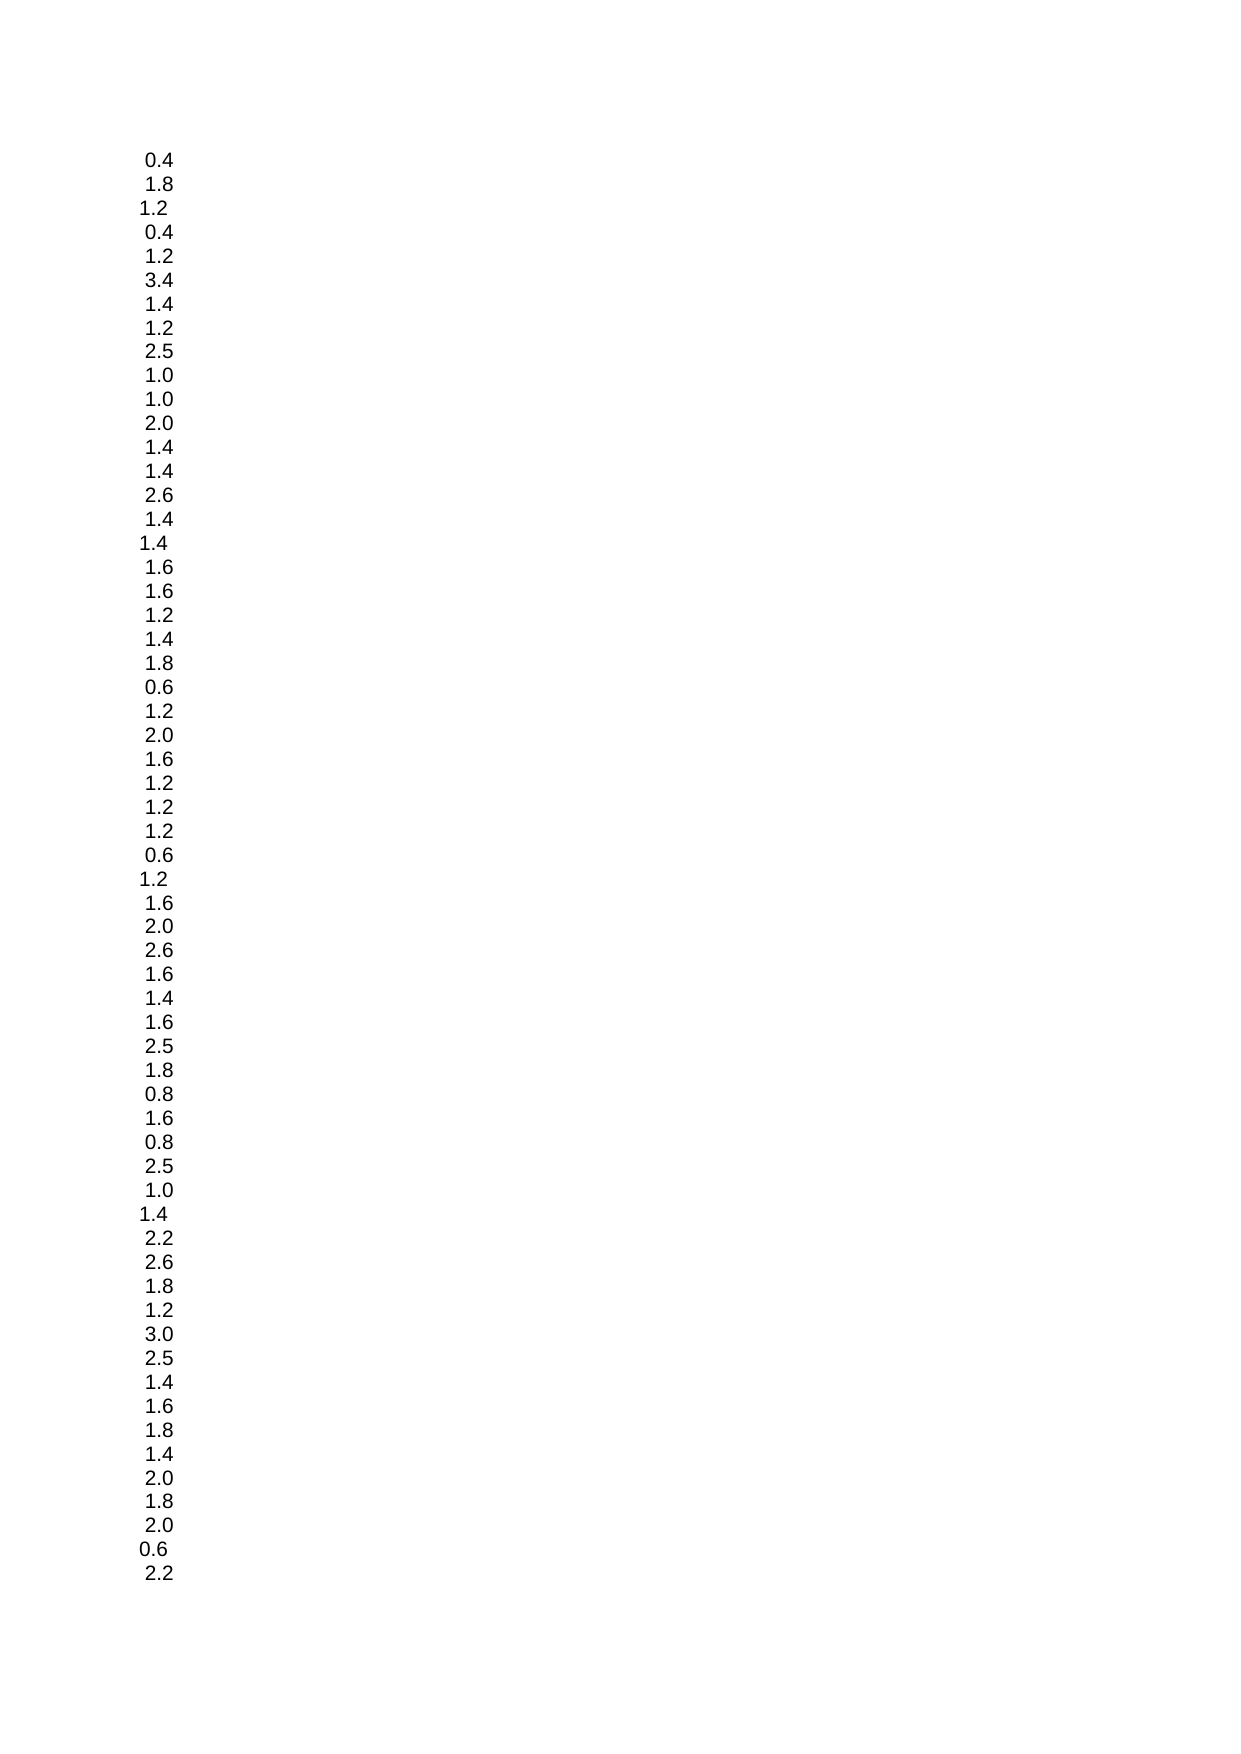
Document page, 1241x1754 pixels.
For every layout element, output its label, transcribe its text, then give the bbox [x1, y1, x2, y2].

text 1.4 1.6 1.6 1.2 1.4 1.8 0.6 1.2 2.0 1.6 1.2 1.2 1.2 0.6 [139, 531, 1101, 866]
text 1.2 1.6 2.0 2.6 1.6 1.4 1.6 2.5 1.8 0.8 1.6 0.8 2.5 1.0 [139, 866, 1101, 1202]
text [139, 148, 1101, 196]
text 1.2 0.4 1.2 3.4 1.4 1.2 2.5 1.0 1.0 2.0 1.4 1.4 2.6 1.4 [139, 196, 1101, 531]
text 1.4 2.2 2.6 1.8 1.2 3.0 2.5 1.4 1.6 1.8 1.4 2.0 1.8 2.0 [139, 1202, 1101, 1537]
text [139, 1537, 1101, 1585]
